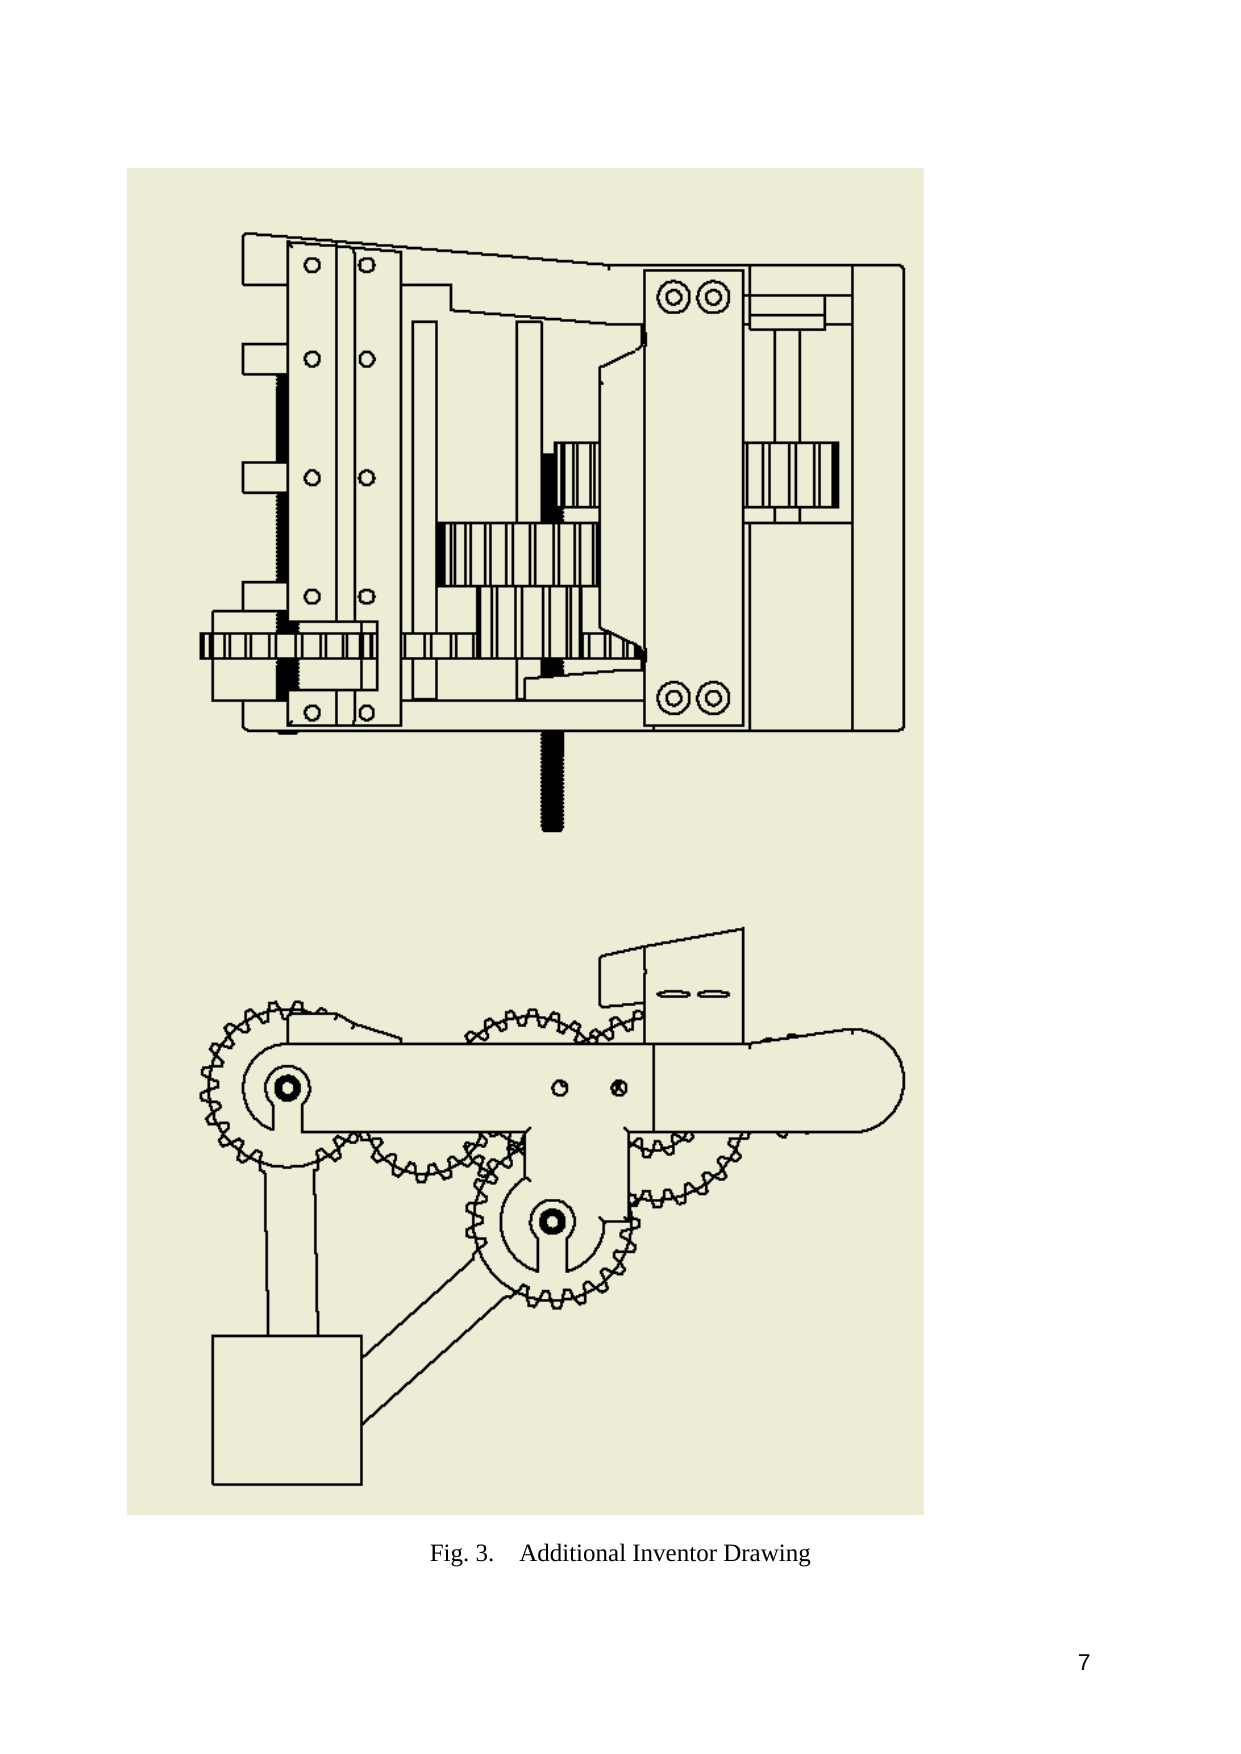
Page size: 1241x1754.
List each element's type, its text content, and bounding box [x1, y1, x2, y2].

picture [126, 168, 925, 1515]
